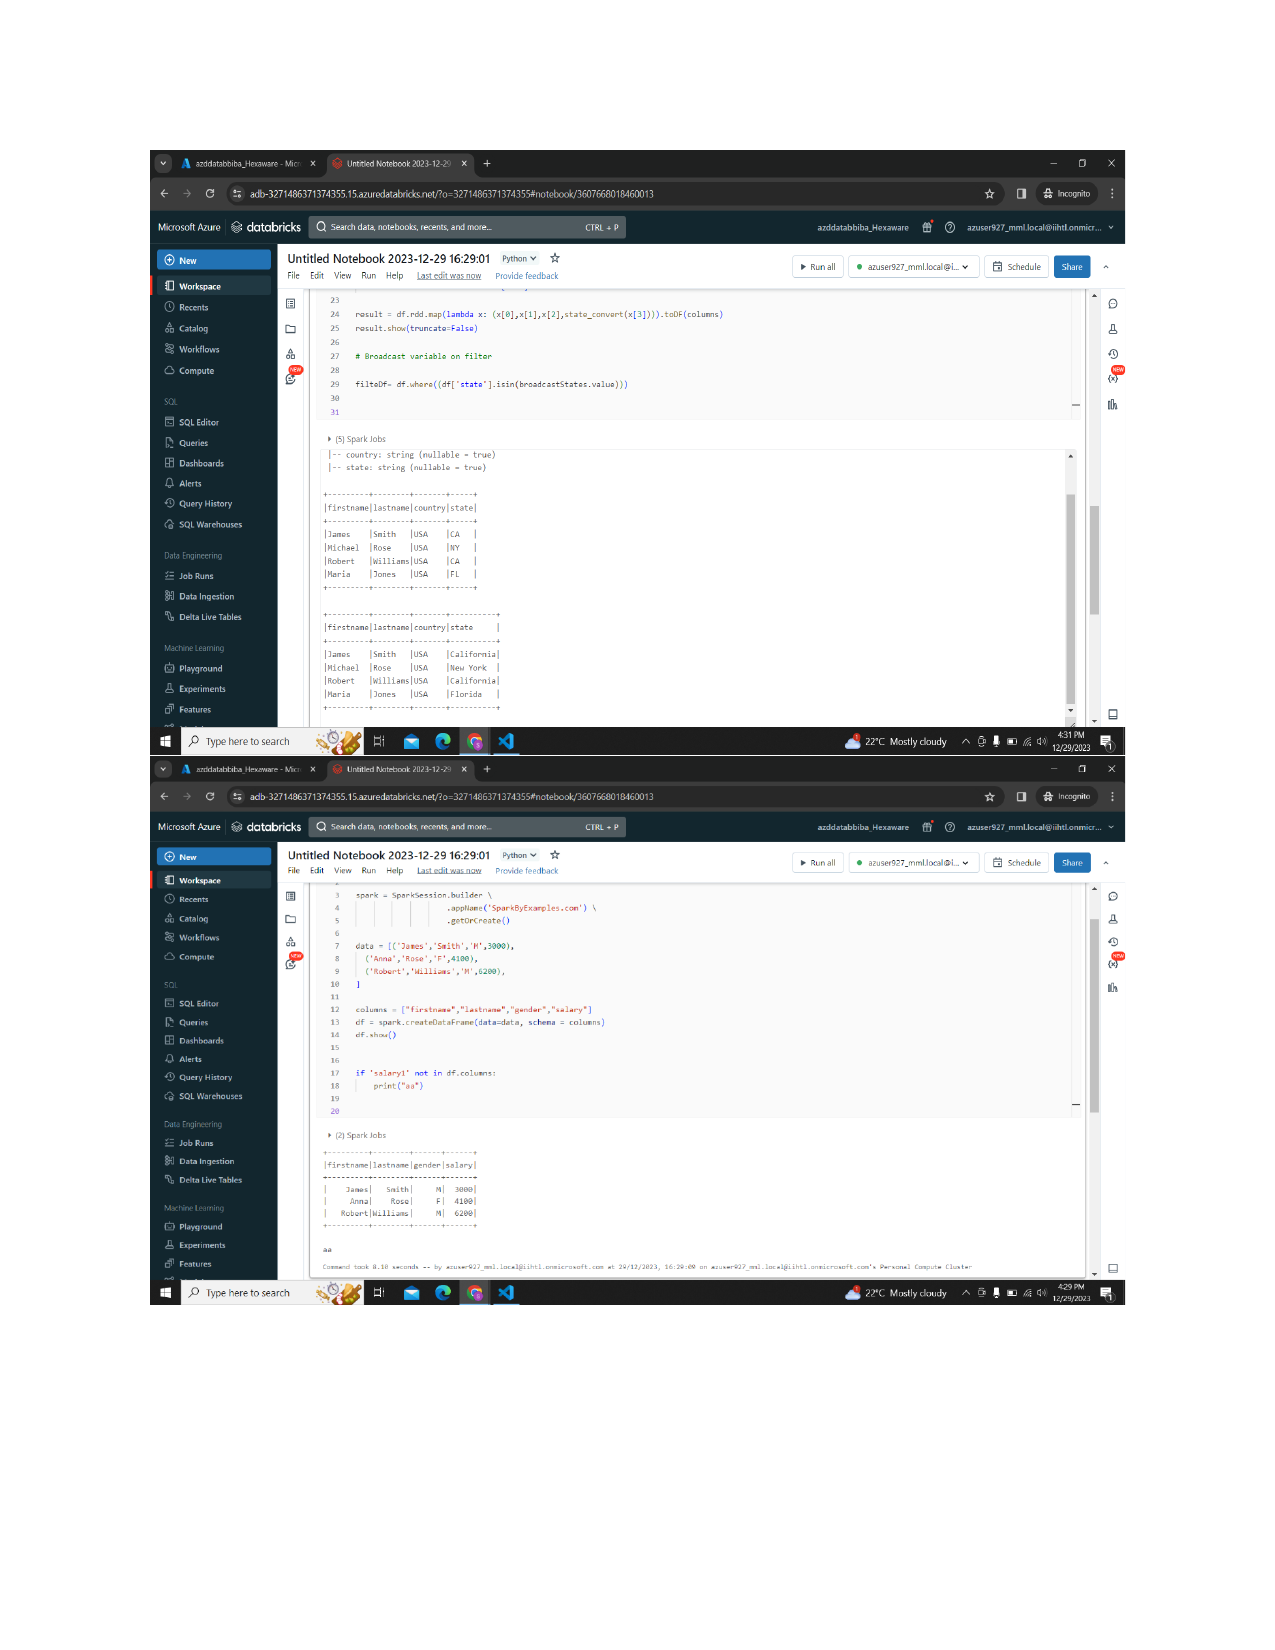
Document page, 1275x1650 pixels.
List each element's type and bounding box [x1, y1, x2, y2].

picture [150, 150, 1125, 755]
picture [150, 756, 1125, 1305]
